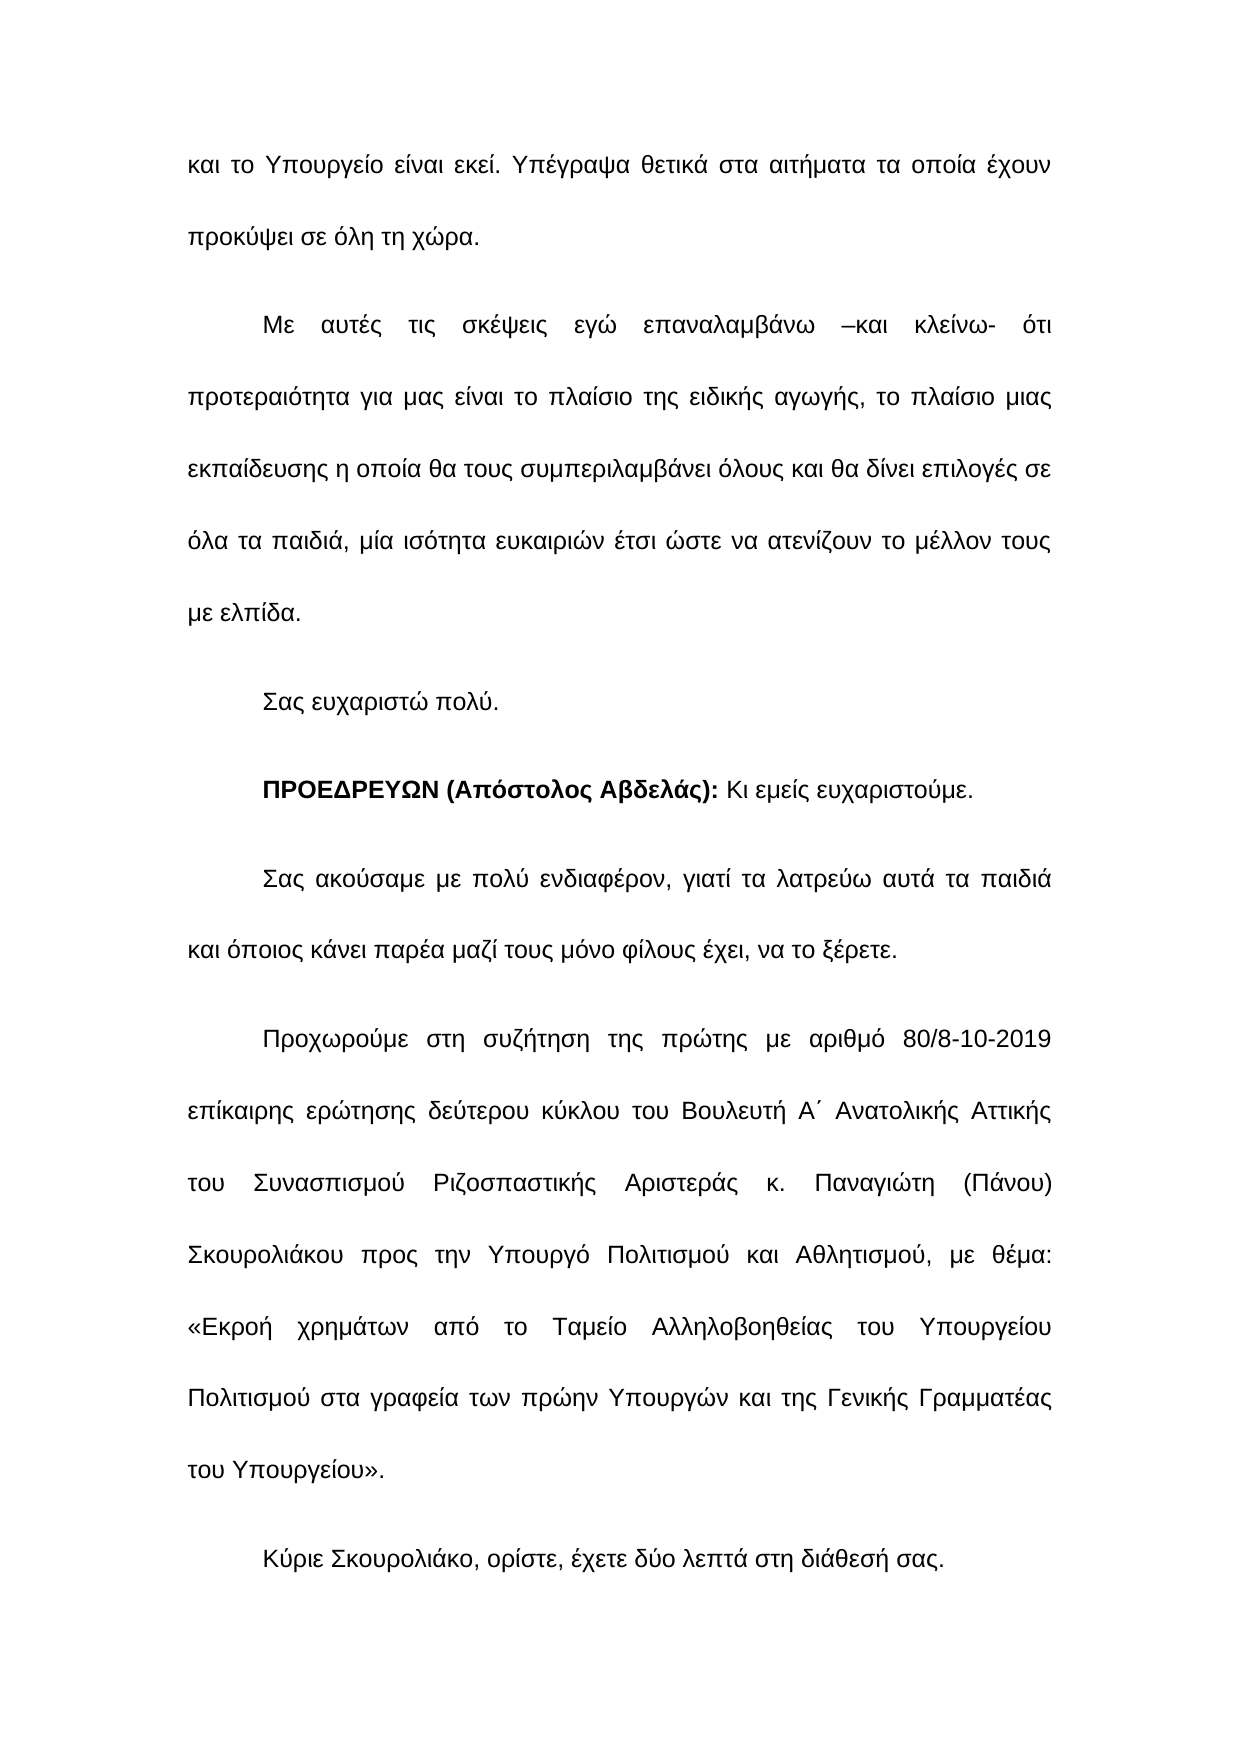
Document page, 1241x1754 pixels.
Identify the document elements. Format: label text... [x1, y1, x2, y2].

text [187, 150, 1053, 251]
text ΠΡΟΕΔΡΕΥΩΝ (Απόστολος Αβδελάς): Κι εμείς ευχαριστούμε. [187, 775, 1053, 804]
text Προχωρούμε στη συζήτηση της πρώτης με αριθμό 80/8-10-2019 επίκαιρης ερώτησης δεύτερου κύκλου του Βουλευτή Α΄ Ανατολικής Αττικής του Συνασπισμού Ριζοσπαστικής Αριστεράς κ. Παναγιώτη (Πάνου) Σκουρολιάκου προς την Υπουργό Πολιτισμού και Αθλητισμού, με θέμα: «Εκροή χρημάτων από το Ταμείο Αλληλοβοηθείας του Υπουργείου Πολιτισμού στα γραφεία των πρώην Υπουργών και της Γενικής Γραμματέας του Υπουργείου». [187, 1024, 1053, 1484]
text Σας ευχαριστώ πολύ. [187, 686, 1053, 715]
text Κύριε Σκουρολιάκο, ορίστε, έχετε δύο λεπτά στη διάθεσή σας. [187, 1544, 1053, 1572]
text Με αυτές τις σκέψεις εγώ επαναλαμβάνω –και κλείνω- ότι προτεραιότητα για μας είναι το πλαίσιο της ειδικής αγωγής, το πλαίσιο μιας εκπαίδευσης η οποία θα τους συμπεριλαμβάνει όλους και θα δίνει επιλογές σε όλα τα παιδιά, μία ισότητα ευκαιριών έτσι ώστε να ατενίζουν το μέλλον τους με ελπίδα. [187, 310, 1053, 627]
text Σας ακούσαμε με πολύ ενδιαφέρον, γιατί τα λατρεύω αυτά τα παιδιά και όποιος κάνει παρέα μαζί τους μόνο φίλους έχει, να το ξέρετε. [187, 863, 1053, 964]
